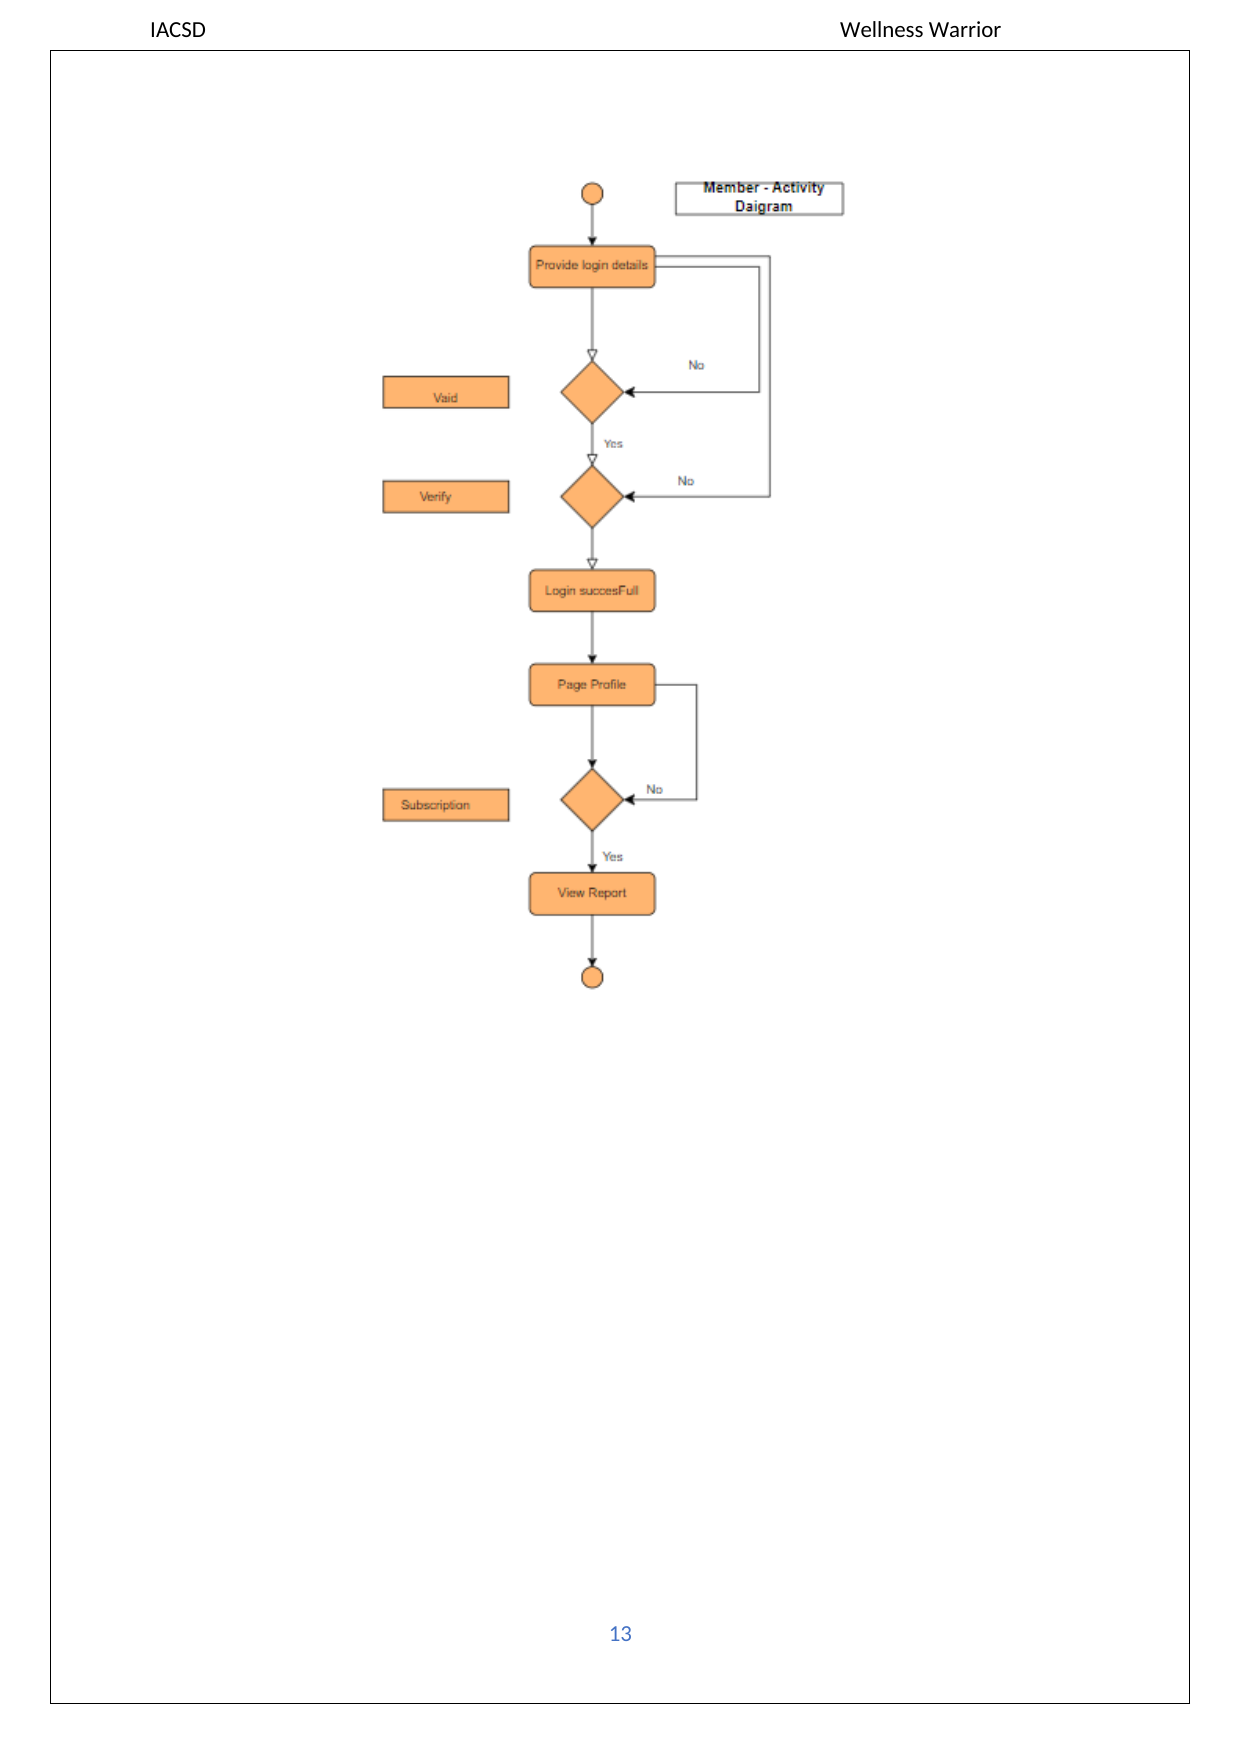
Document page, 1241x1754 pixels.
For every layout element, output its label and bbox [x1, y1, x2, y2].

picture [378, 150, 862, 1057]
